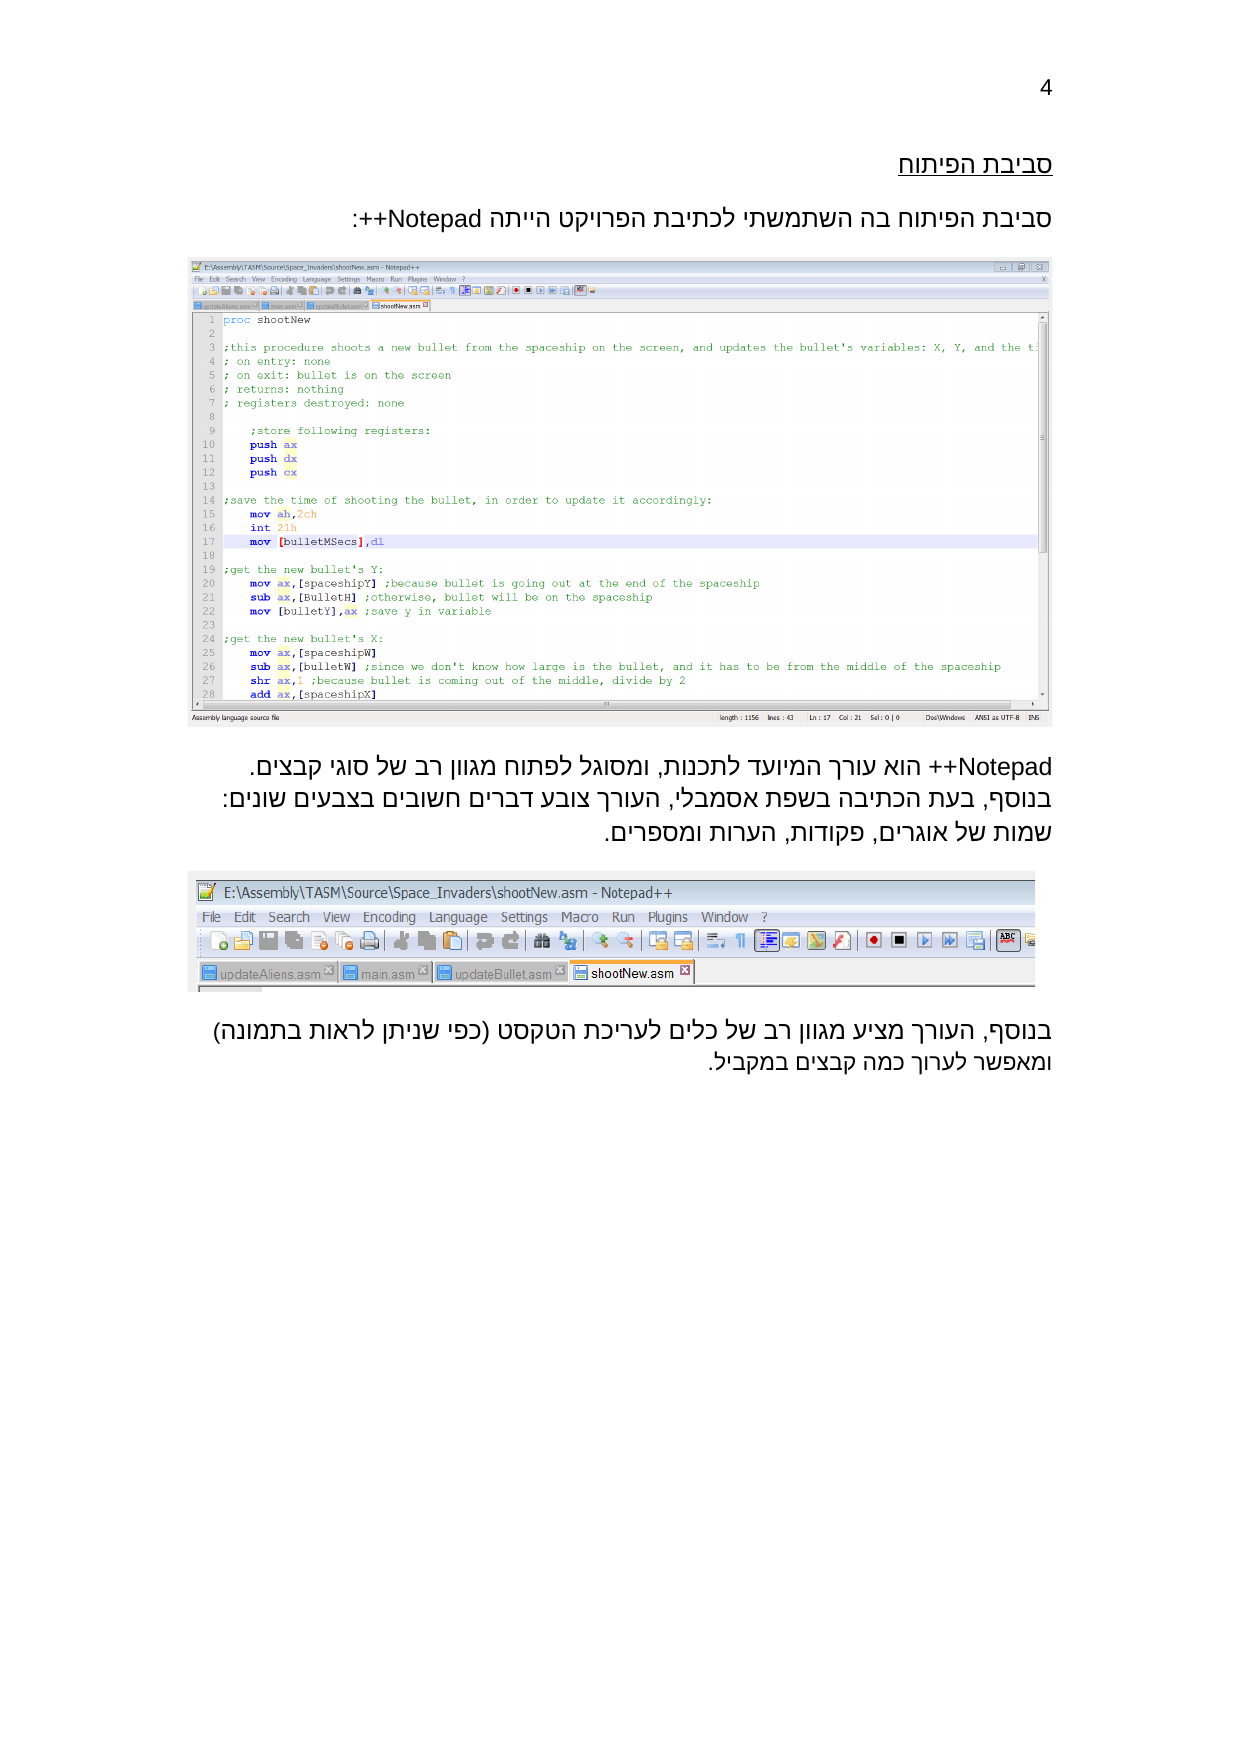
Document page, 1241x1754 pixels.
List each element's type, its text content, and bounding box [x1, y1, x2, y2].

text בנוסף, העורך מציע מגוון רב של כלים לעריכת הטקסט (כפי שניתן לראות בתמונה) ומאפשר לערוך כמה קבצים במקביל. [187, 1016, 1053, 1075]
text סביבת הפיתוח בה השתמשתי לכתיבת הפרויקט הייתה Notepad++: [187, 204, 1053, 233]
text Notepad++ הוא עורך המיועד לתכנות, ומסוגל לפתוח מגוון רב של סוגי קבצים. בנוסף, בעת הכתיבה בשפת אסמבלי, העורך צובע דברים חשובים בצבעים שונים: שמות של אוגרים, פקודות, הערות ומספרים. [187, 751, 1053, 846]
text סביבת הפיתוח [187, 150, 1053, 179]
